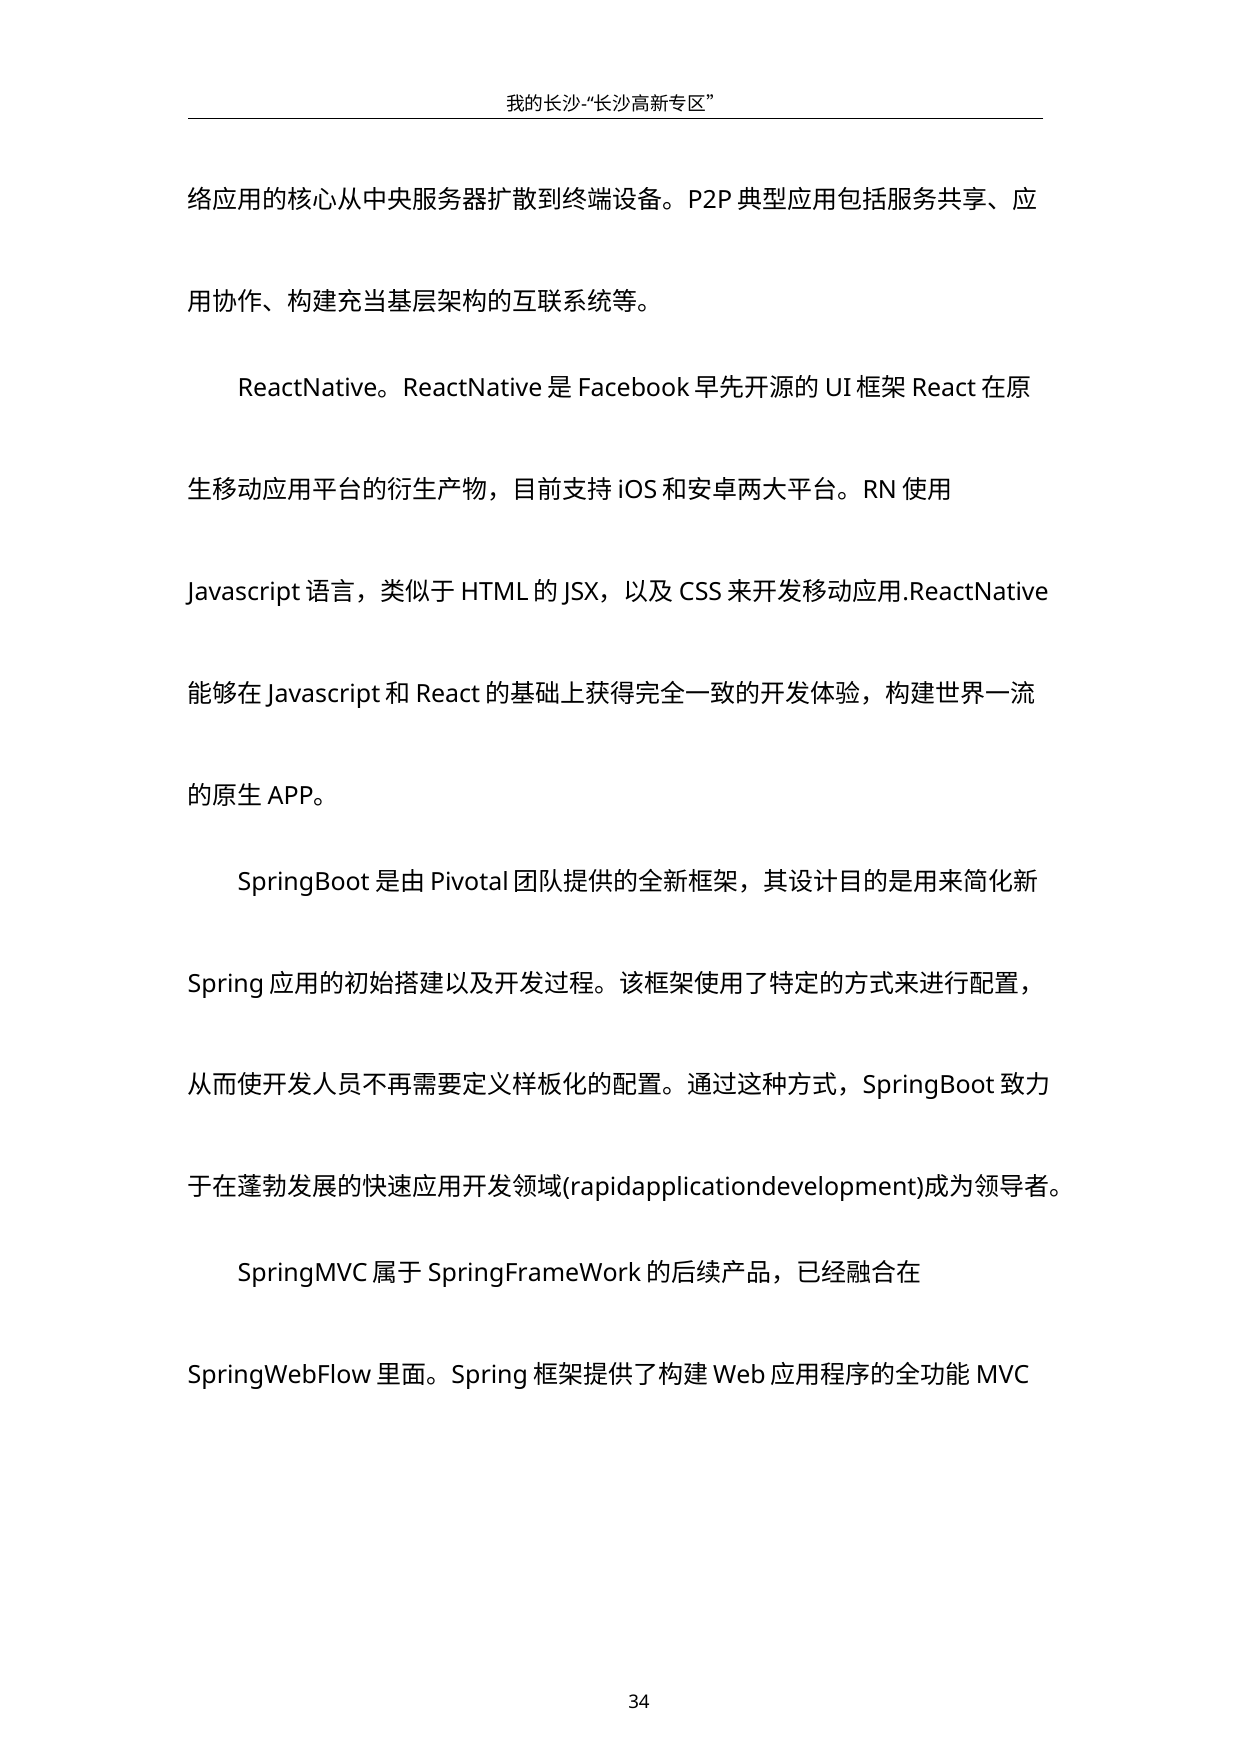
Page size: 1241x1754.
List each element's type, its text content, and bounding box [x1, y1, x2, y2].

text SpringBoot是由Pivotal团队提供的全新框架，其设计目的是用来简化新Spring应用的初始搭建以及开发过程。该框架使用了特定的方式来进行配置，从而使开发人员不再需要定义样板化的配置。通过这种方式，SpringBoot致力于在蓬勃发展的快速应用开发领域(rapidapplicationdevelopment)成为领导者。 [187, 845, 1053, 1219]
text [187, 164, 1053, 334]
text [187, 1237, 1053, 1407]
text ReactNative。ReactNative是Facebook早先开源的UI框架React在原生移动应用平台的衍生产物，目前支持iOS和安卓两大平台。RN使用Javascript语言，类似于HTML的JSX，以及CSS来开发移动应用.ReactNative能够在Javascript和React的基础上获得完全一致的开发体验，构建世界一流的原生APP。 [187, 352, 1053, 827]
